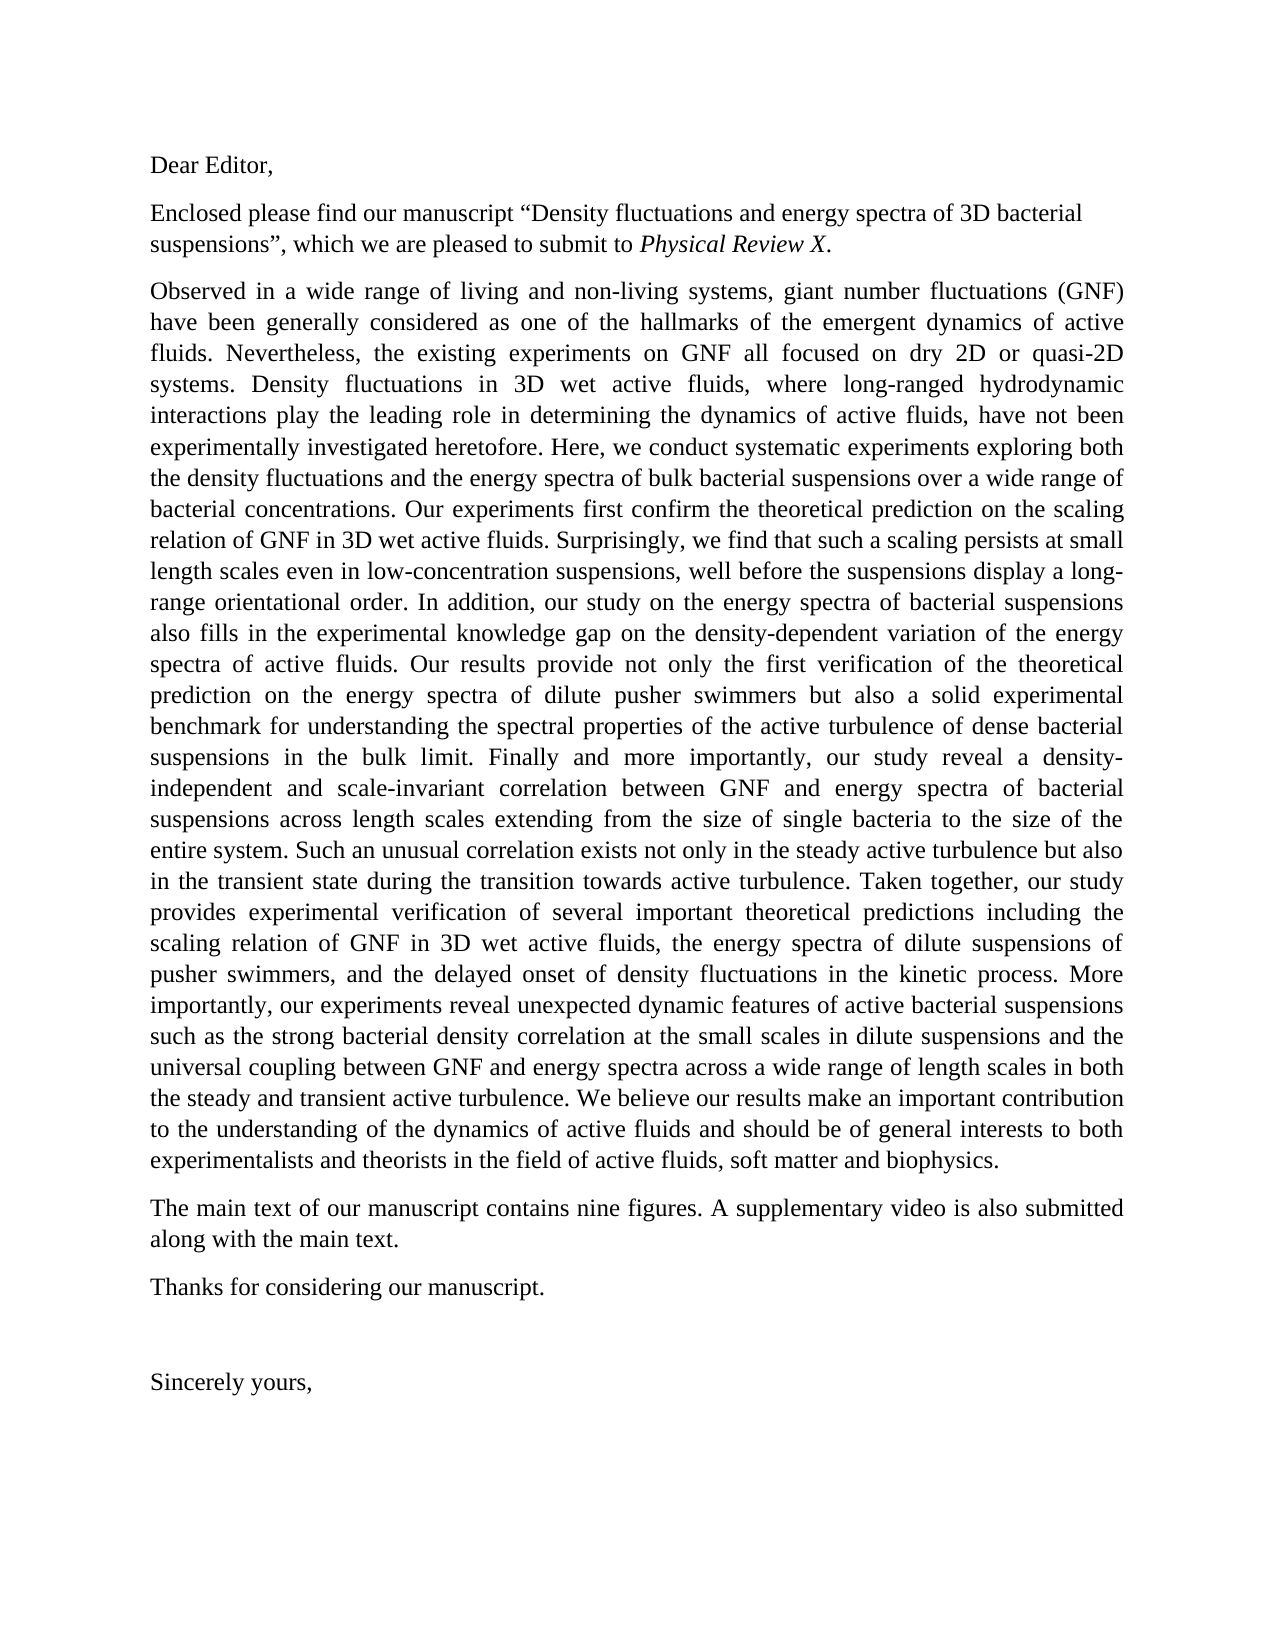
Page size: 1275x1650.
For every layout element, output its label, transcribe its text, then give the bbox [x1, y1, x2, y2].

text Observed in a wide range of living and non-living systems, giant number fluctuations (GNF) have been generally considered as one of the hallmarks of the emergent dynamics of active fluids. Nevertheless, the existing experiments on GNF all focused on dry 2D or quasi-2D systems. Density fluctuations in 3D wet active fluids, where long-ranged hydrodynamic interactions play the leading role in determining the dynamics of active fluids, have not been experimentally investigated heretofore. Here, we conduct systematic experiments exploring both the density fluctuations and the energy spectra of bulk bacterial suspensions over a wide range of bacterial concentrations. Our experiments first confirm the theoretical prediction on the scaling relation of GNF in 3D wet active fluids. Surprisingly, we find that such a scaling persists at small length scales even in low-concentration suspensions, well before the suspensions display a long-range orientational order. In addition, our study on the energy spectra of bacterial suspensions also fills in the experimental knowledge gap on the density-dependent variation of the energy spectra of active fluids. Our results provide not only the first verification of the theoretical prediction on the energy spectra of dilute pusher swimmers but also a solid experimental benchmark for understanding the spectral properties of the active turbulence of dense bacterial suspensions in the bulk limit. Finally and more importantly, our study reveal a density-independent and scale-invariant correlation between GNF and energy spectra of bacterial suspensions across length scales extending from the size of single bacteria to the size of the entire system. Such an unusual correlation exists not only in the steady active turbulence but also in the transient state during the transition towards active turbulence. Taken together, our study provides experimental verification of several important theoretical predictions including the scaling relation of GNF in 3D wet active fluids, the energy spectra of dilute suspensions of pusher swimmers, and the delayed onset of density fluctuations in the kinetic process. More importantly, our experiments reveal unexpected dynamic features of active bacterial suspensions such as the strong bacterial density correlation at the small scales in dilute suspensions and the universal coupling between GNF and energy spectra across a wide range of length scales in both the steady and transient active turbulence. We believe our results make an important contribution to the understanding of the dynamics of active fluids and should be of general interests to both experimentalists and theorists in the field of active fluids, soft matter and biophysics. [150, 276, 1125, 1174]
text Dear Editor, [150, 150, 1125, 179]
text Enclosed please find our manuscript “Density fluctuations and energy spectra of 3D bacterial suspensions”, which we are pleased to submit to Physical Review X. [150, 198, 1125, 257]
text Thanks for considering our manuscript. [150, 1272, 1125, 1301]
text The main text of our manuscript contains nine figures. A supplementary video is also submitted along with the main text. [150, 1193, 1125, 1253]
text Sincerely yours, [150, 1367, 1125, 1396]
